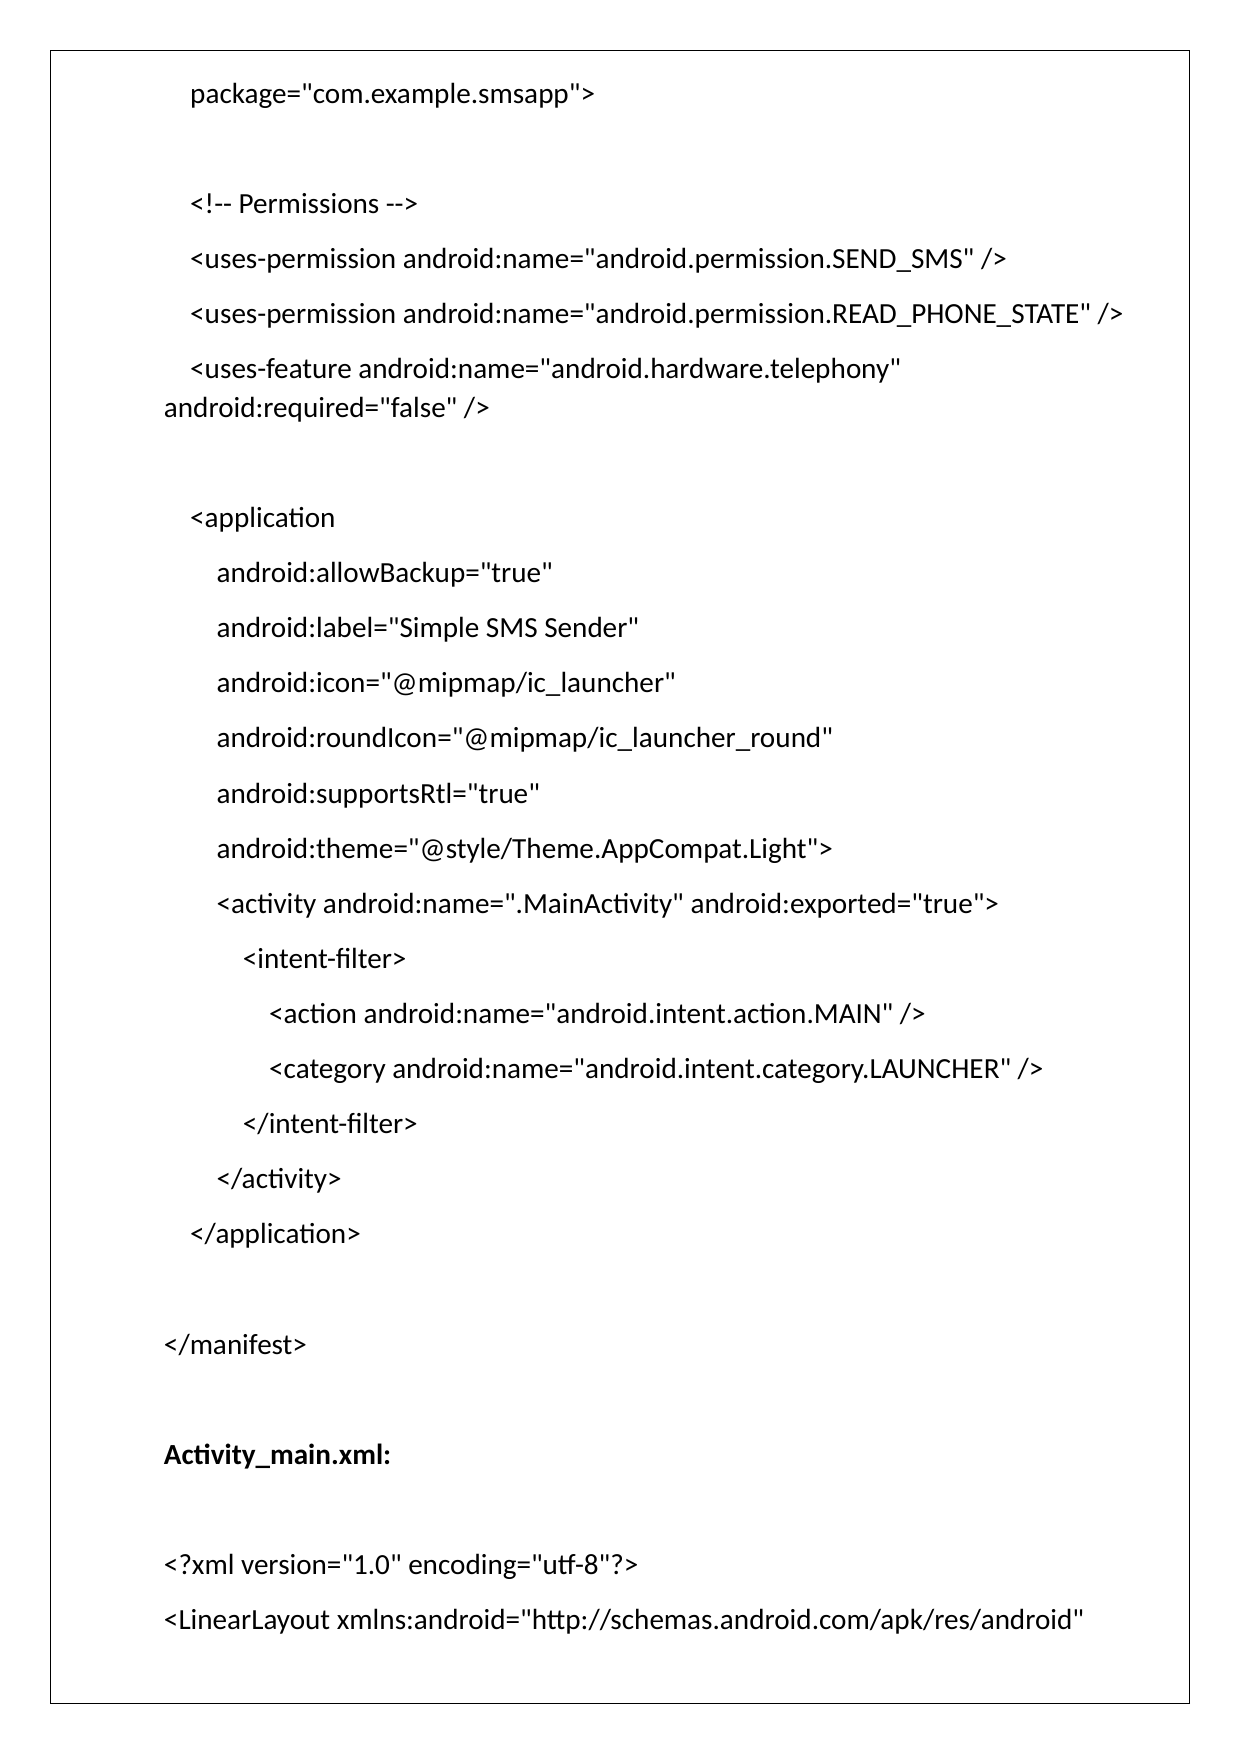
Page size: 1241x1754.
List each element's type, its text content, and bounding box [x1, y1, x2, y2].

text android:allowBackup="true" [164, 554, 1165, 590]
text <LinearLayout xmlns:android="http://schemas.android.com/apk/res/android" [164, 1601, 1165, 1637]
text android:supportsRtl="true" [164, 775, 1165, 810]
text <action android:name="android.intent.action.MAIN" /> [164, 995, 1165, 1031]
text android:label="Simple SMS Sender" [164, 609, 1165, 645]
text <uses-feature android:name="android.hardware.telephony" android:required="false" /> [164, 351, 1165, 424]
text android:theme="@style/Theme.AppCompat.Light"> [164, 830, 1165, 865]
text </activity> [164, 1160, 1165, 1196]
text <?xml version="1.0" encoding="utf-8"?> [164, 1546, 1165, 1582]
text </intent-filter> [164, 1105, 1165, 1141]
text Activity_main.xml: [164, 1436, 1165, 1472]
text <category android:name="android.intent.category.LAUNCHER" /> [164, 1050, 1165, 1086]
text <application [164, 499, 1165, 535]
text <uses-permission android:name="android.permission.SEND_SMS" /> [164, 240, 1165, 276]
text <uses-permission android:name="android.permission.READ_PHONE_STATE" /> [164, 295, 1165, 331]
text <activity android:name=".MainActivity" android:exported="true"> [164, 885, 1165, 921]
text <intent-filter> [164, 940, 1165, 976]
text android:icon="@mipmap/ic_launcher" [164, 664, 1165, 700]
text <!-- Permissions --> [164, 185, 1165, 221]
text </application> [164, 1216, 1165, 1251]
text package="com.example.smsapp"> [164, 75, 1165, 111]
text android:roundIcon="@mipmap/ic_launcher_round" [164, 719, 1165, 755]
text </manifest> [164, 1326, 1165, 1361]
